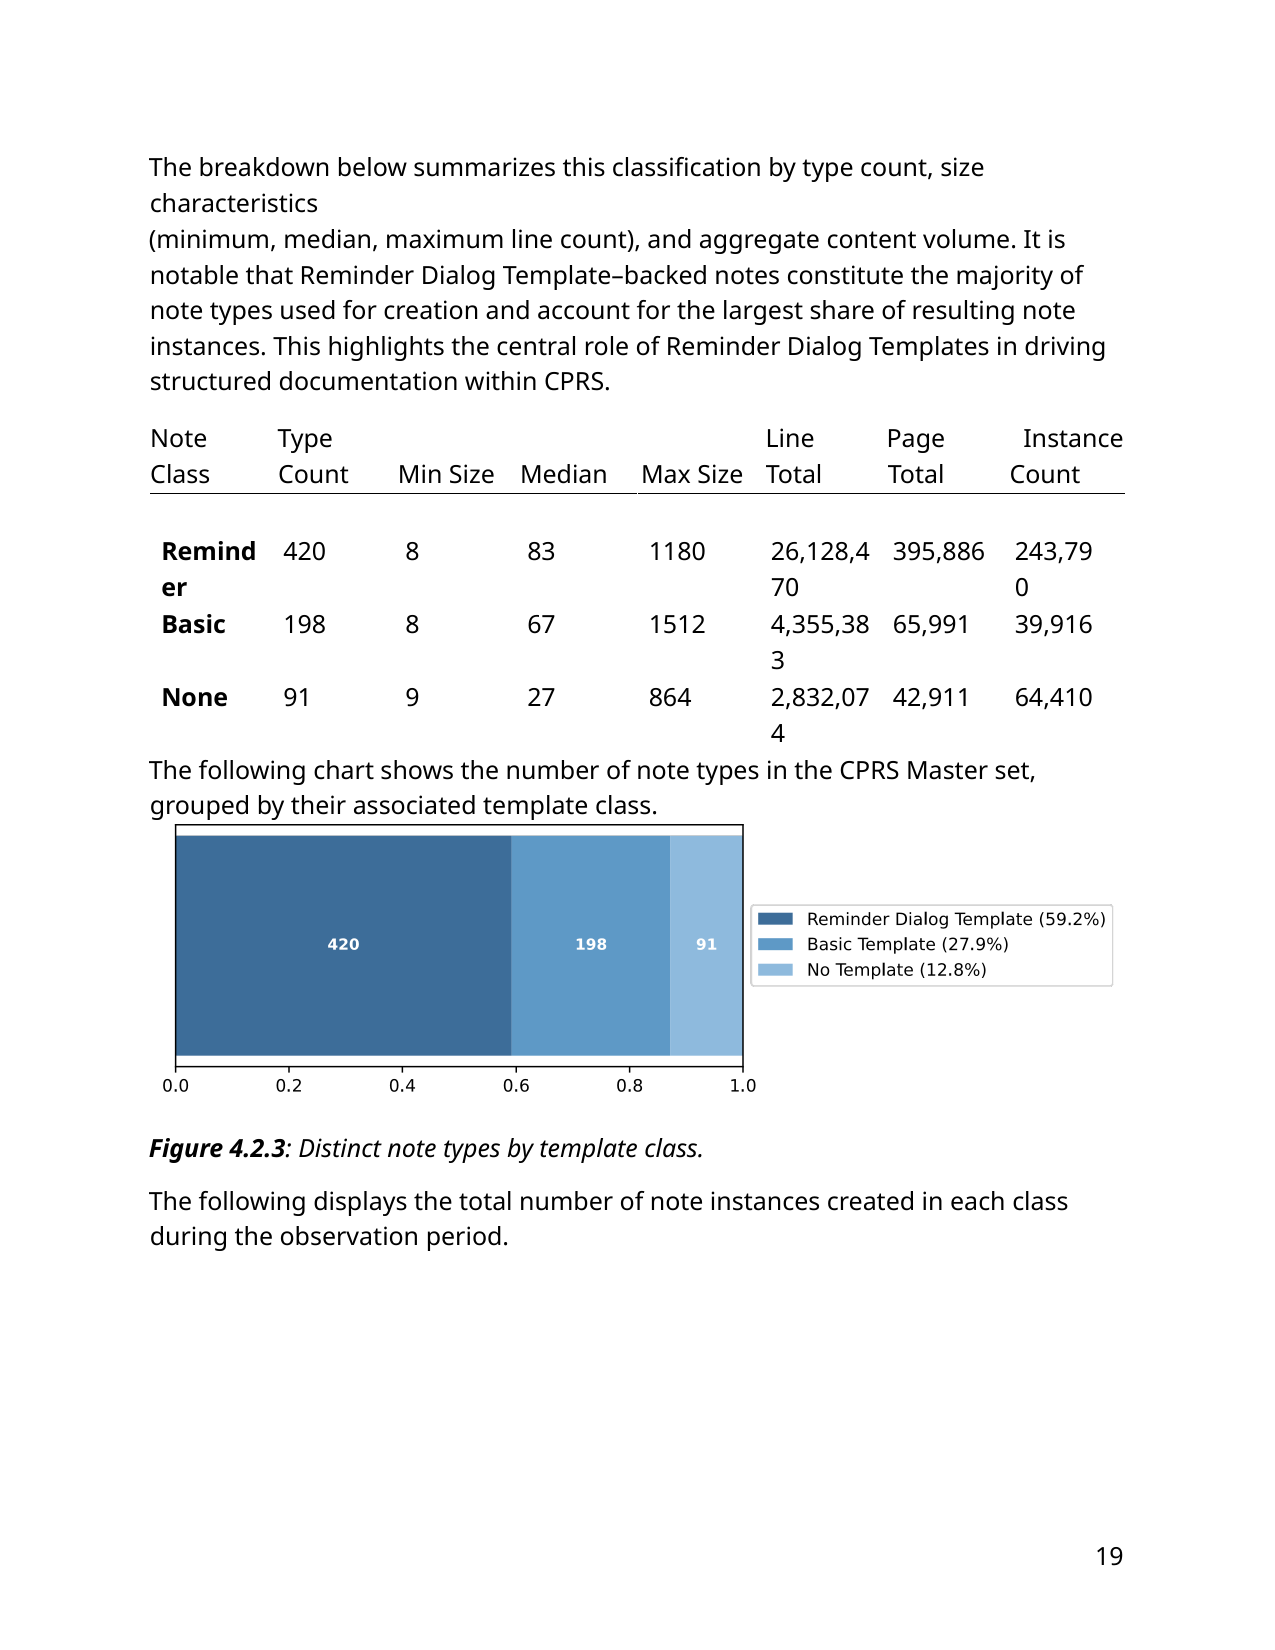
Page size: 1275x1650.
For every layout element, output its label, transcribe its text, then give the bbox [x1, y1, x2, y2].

text The following chart shows the number of note types in the CPRS Master set, grouped by their associated template class. [148, 752, 1125, 822]
table_header 1180 [649, 533, 771, 606]
table_cell 27 [527, 679, 648, 752]
text The following displays the total number of note instances created in each class during the observation period. [148, 1183, 1125, 1253]
table_cell 1512 [649, 606, 771, 679]
table_header 26,128,4 70 [771, 533, 893, 606]
table_cell 65,991 [893, 606, 1014, 679]
table_header 8 [405, 533, 527, 606]
table_cell 864 [649, 679, 771, 752]
table_header 83 [527, 533, 648, 606]
table_cell 39,916 [1015, 606, 1107, 679]
table_cell 67 [527, 606, 648, 679]
table_cell 42,911 [893, 679, 1014, 752]
table_cell 64,410 [1015, 679, 1107, 752]
table_cell 91 [283, 679, 405, 752]
table_cell Basic [161, 606, 283, 679]
text Figure 4.2.3: Distinct note types by template class. [148, 1130, 1130, 1164]
table_header Remind er [161, 533, 283, 606]
table_cell 8 [405, 606, 527, 679]
table_cell 4,355,38 3 [771, 606, 893, 679]
text Note Type Line Page Instance [150, 420, 1130, 454]
table_cell 9 [405, 679, 527, 752]
table_header 243,790 [1015, 533, 1107, 606]
table_header 420 [283, 533, 405, 606]
text The breakdown below summarizes this classification by type count, size characteristics [148, 150, 1125, 219]
table_cell 198 [283, 606, 405, 679]
table_header 395,886 [893, 533, 1014, 606]
table_cell 2,832,07 4 [771, 679, 893, 752]
text (minimum, median, maximum line count), and aggregate content volume. It is notable that Reminder Dialog Template–backed notes constitute the majority of note types used for creation and account for the largest share of resulting note instances. This highlights the central role of Reminder Dialog Templates in driving structured documentation within CPRS. [148, 222, 1125, 398]
picture [162, 823, 1114, 1092]
text Class Count Min Size Median Max Size Total Total Count [150, 457, 1130, 491]
table_cell None [161, 679, 283, 752]
